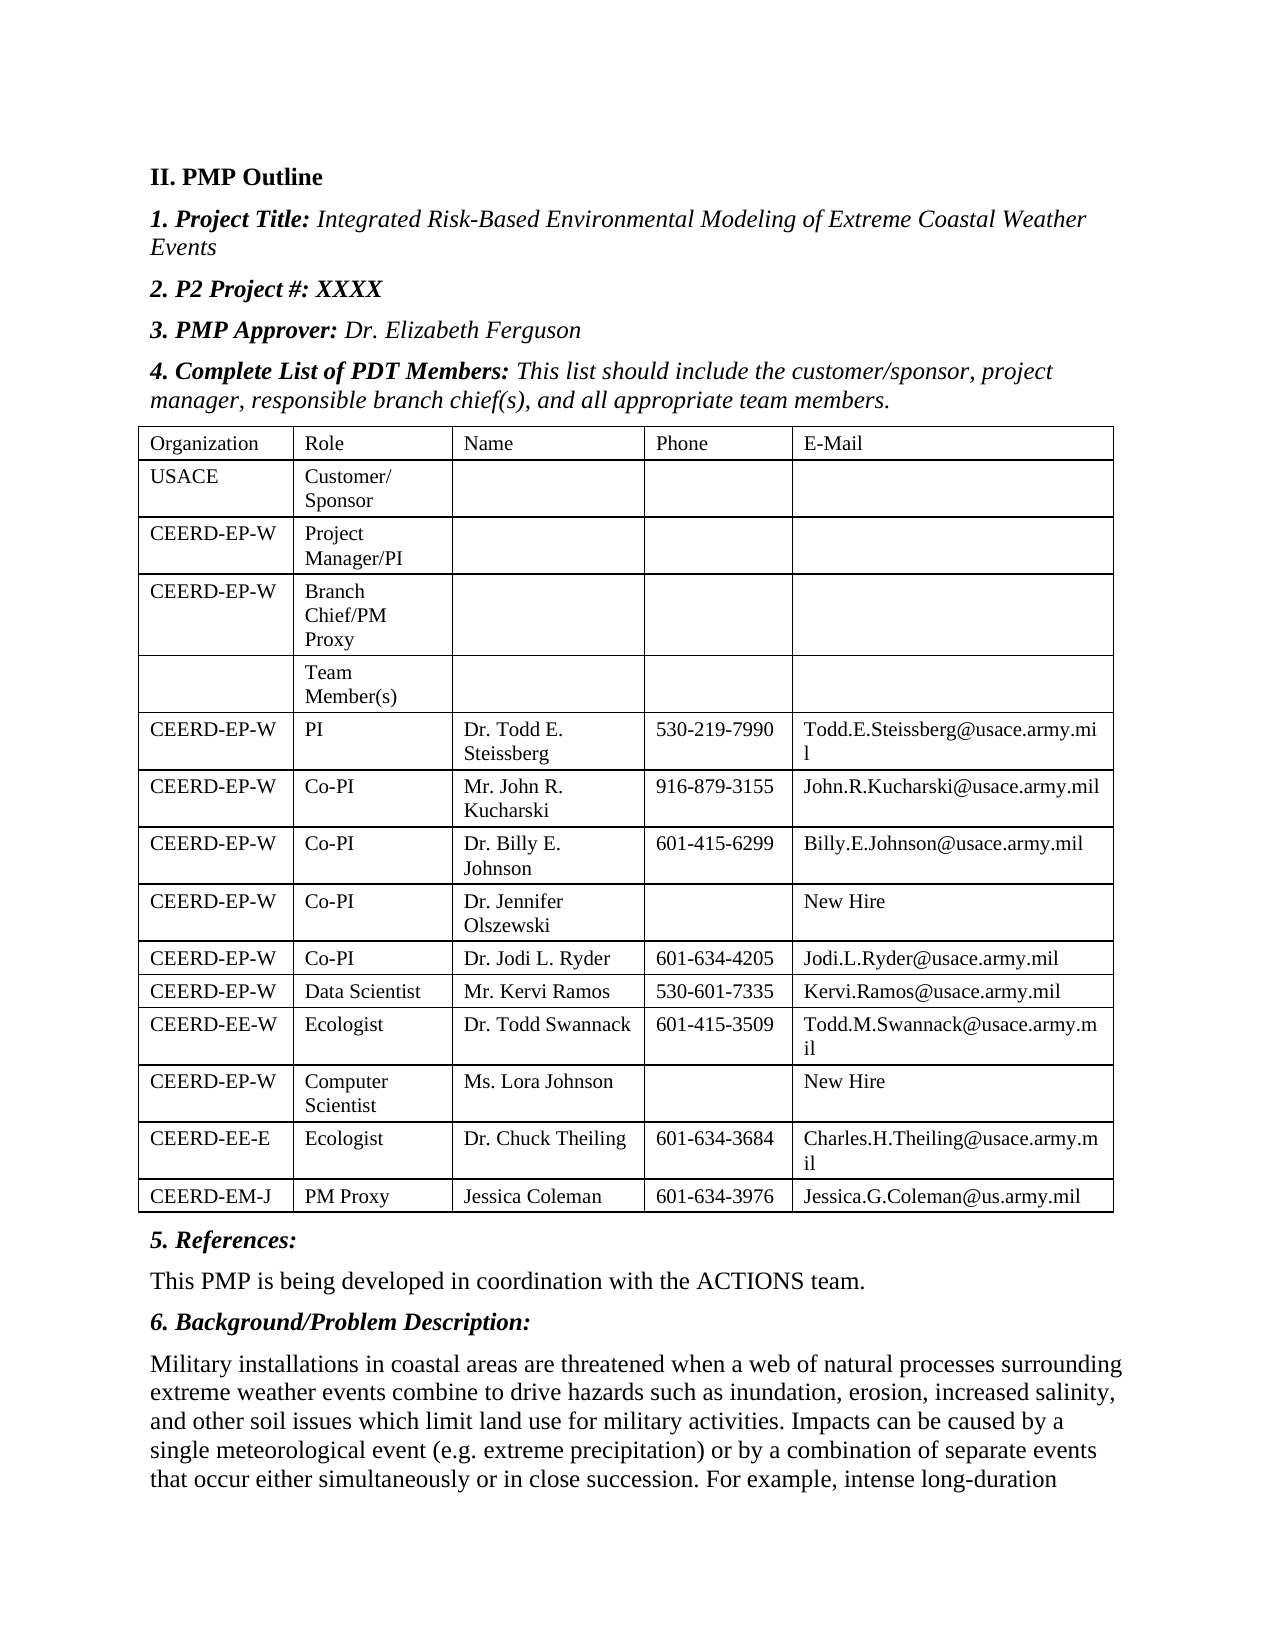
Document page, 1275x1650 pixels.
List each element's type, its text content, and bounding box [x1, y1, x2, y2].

table_cell 601-634-4205 [645, 942, 792, 973]
table_cell CEERD-EM-J [139, 1180, 293, 1211]
table_cell [645, 518, 792, 573]
table_cell CEERD-EE-W [139, 1008, 293, 1064]
table_cell Dr. Jennifer Olszewski [453, 885, 644, 940]
table_header E-Mail [793, 427, 1113, 459]
table_cell Dr. Billy E. Johnson [453, 828, 644, 883]
text This PMP is being developed in coordination with the ACTIONS team. [150, 1266, 1125, 1295]
table_cell New Hire [793, 885, 1113, 940]
table_cell [139, 656, 293, 712]
table_cell Jessica.G.Coleman@us.army.mil [793, 1180, 1113, 1211]
table_cell Branch Chief/PM Proxy [294, 575, 452, 654]
subtitle 6. Background/Problem Description: [150, 1307, 1125, 1336]
table_cell 601-634-3976 [645, 1180, 792, 1211]
table_cell New Hire [793, 1066, 1113, 1121]
table_cell CEERD-EP-W [139, 771, 293, 826]
table_header Organization [139, 427, 293, 459]
table_cell Co-PI [294, 942, 452, 973]
table_cell CEERD-EE-E [139, 1123, 293, 1178]
table_cell 601-415-6299 [645, 828, 792, 883]
table_cell [793, 518, 1113, 573]
table_cell USACE [139, 461, 293, 516]
table_cell [793, 575, 1113, 654]
table_cell Dr. Todd Swannack [453, 1008, 644, 1064]
table_header Phone [645, 427, 792, 459]
subtitle 3. PMP Approver: Dr. Elizabeth Ferguson [150, 315, 1125, 344]
table_cell Co-PI [294, 828, 452, 883]
table_cell 530-219-7990 [645, 713, 792, 769]
table_cell Jodi.L.Ryder@usace.army.mil [793, 942, 1113, 973]
table_cell [453, 518, 644, 573]
table_cell [645, 461, 792, 516]
table_cell Charles.H.Theiling@usace.army.mil [793, 1123, 1113, 1178]
table_cell [793, 461, 1113, 516]
table_cell 916-879-3155 [645, 771, 792, 826]
table_cell Team Member(s) [294, 656, 452, 712]
table_cell Kervi.Ramos@usace.army.mil [793, 975, 1113, 1007]
table_cell [645, 656, 792, 712]
table_cell [453, 656, 644, 712]
table_cell [793, 656, 1113, 712]
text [150, 1349, 1125, 1492]
subtitle II. PMP Outline [150, 162, 1125, 191]
subtitle 5. References: [150, 1225, 1125, 1254]
table_cell Mr. John R. Kucharski [453, 771, 644, 826]
table_cell Mr. Kervi Ramos [453, 975, 644, 1007]
table_cell Ecologist [294, 1123, 452, 1178]
table_cell CEERD-EP-W [139, 828, 293, 883]
table_cell [645, 575, 792, 654]
table_cell Ms. Lora Johnson [453, 1066, 644, 1121]
table_header Role [294, 427, 452, 459]
table_cell 601-634-3684 [645, 1123, 792, 1178]
table_cell Todd.E.Steissberg@usace.army.mil [793, 713, 1113, 769]
table_cell John.R.Kucharski@usace.army.mil [793, 771, 1113, 826]
table_cell Billy.E.Johnson@usace.army.mil [793, 828, 1113, 883]
table_cell Dr. Todd E. Steissberg [453, 713, 644, 769]
table_cell Dr. Jodi L. Ryder [453, 942, 644, 973]
table_cell CEERD-EP-W [139, 942, 293, 973]
table_cell CEERD-EP-W [139, 975, 293, 1007]
table_cell Project Manager/PI [294, 518, 452, 573]
table_cell Co-PI [294, 771, 452, 826]
subtitle 2. P2 Project #: XXXX [150, 274, 1125, 302]
table_cell Ecologist [294, 1008, 452, 1064]
table_cell Customer/Sponsor [294, 461, 452, 516]
table_cell [645, 885, 792, 940]
table_cell Computer Scientist [294, 1066, 452, 1121]
table_cell 530-601-7335 [645, 975, 792, 1007]
table_cell [645, 1066, 792, 1121]
table_cell Data Scientist [294, 975, 452, 1007]
table_cell Todd.M.Swannack@usace.army.mil [793, 1008, 1113, 1064]
table_cell Jessica Coleman [453, 1180, 644, 1211]
table_cell CEERD-EP-W [139, 713, 293, 769]
table_cell CEERD-EP-W [139, 518, 293, 573]
subtitle 1. Project Title: Integrated Risk-Based Environmental Modeling of Extreme Coastal Weather Events [150, 204, 1125, 261]
table_cell [453, 461, 644, 516]
table_cell 601-415-3509 [645, 1008, 792, 1064]
table_cell CEERD-EP-W [139, 1066, 293, 1121]
table_cell CEERD-EP-W [139, 885, 293, 940]
table_cell PI [294, 713, 452, 769]
table_header Name [453, 427, 644, 459]
table_cell CEERD-EP-W [139, 575, 293, 654]
table_cell PM Proxy [294, 1180, 452, 1211]
subtitle 4. Complete List of PDT Members: This list should include the customer/sponsor, project manager, responsible branch chief(s), and all appropriate team members. [150, 356, 1125, 414]
table_cell Co-PI [294, 885, 452, 940]
table_cell [453, 575, 644, 654]
table_cell Dr. Chuck Theiling [453, 1123, 644, 1178]
